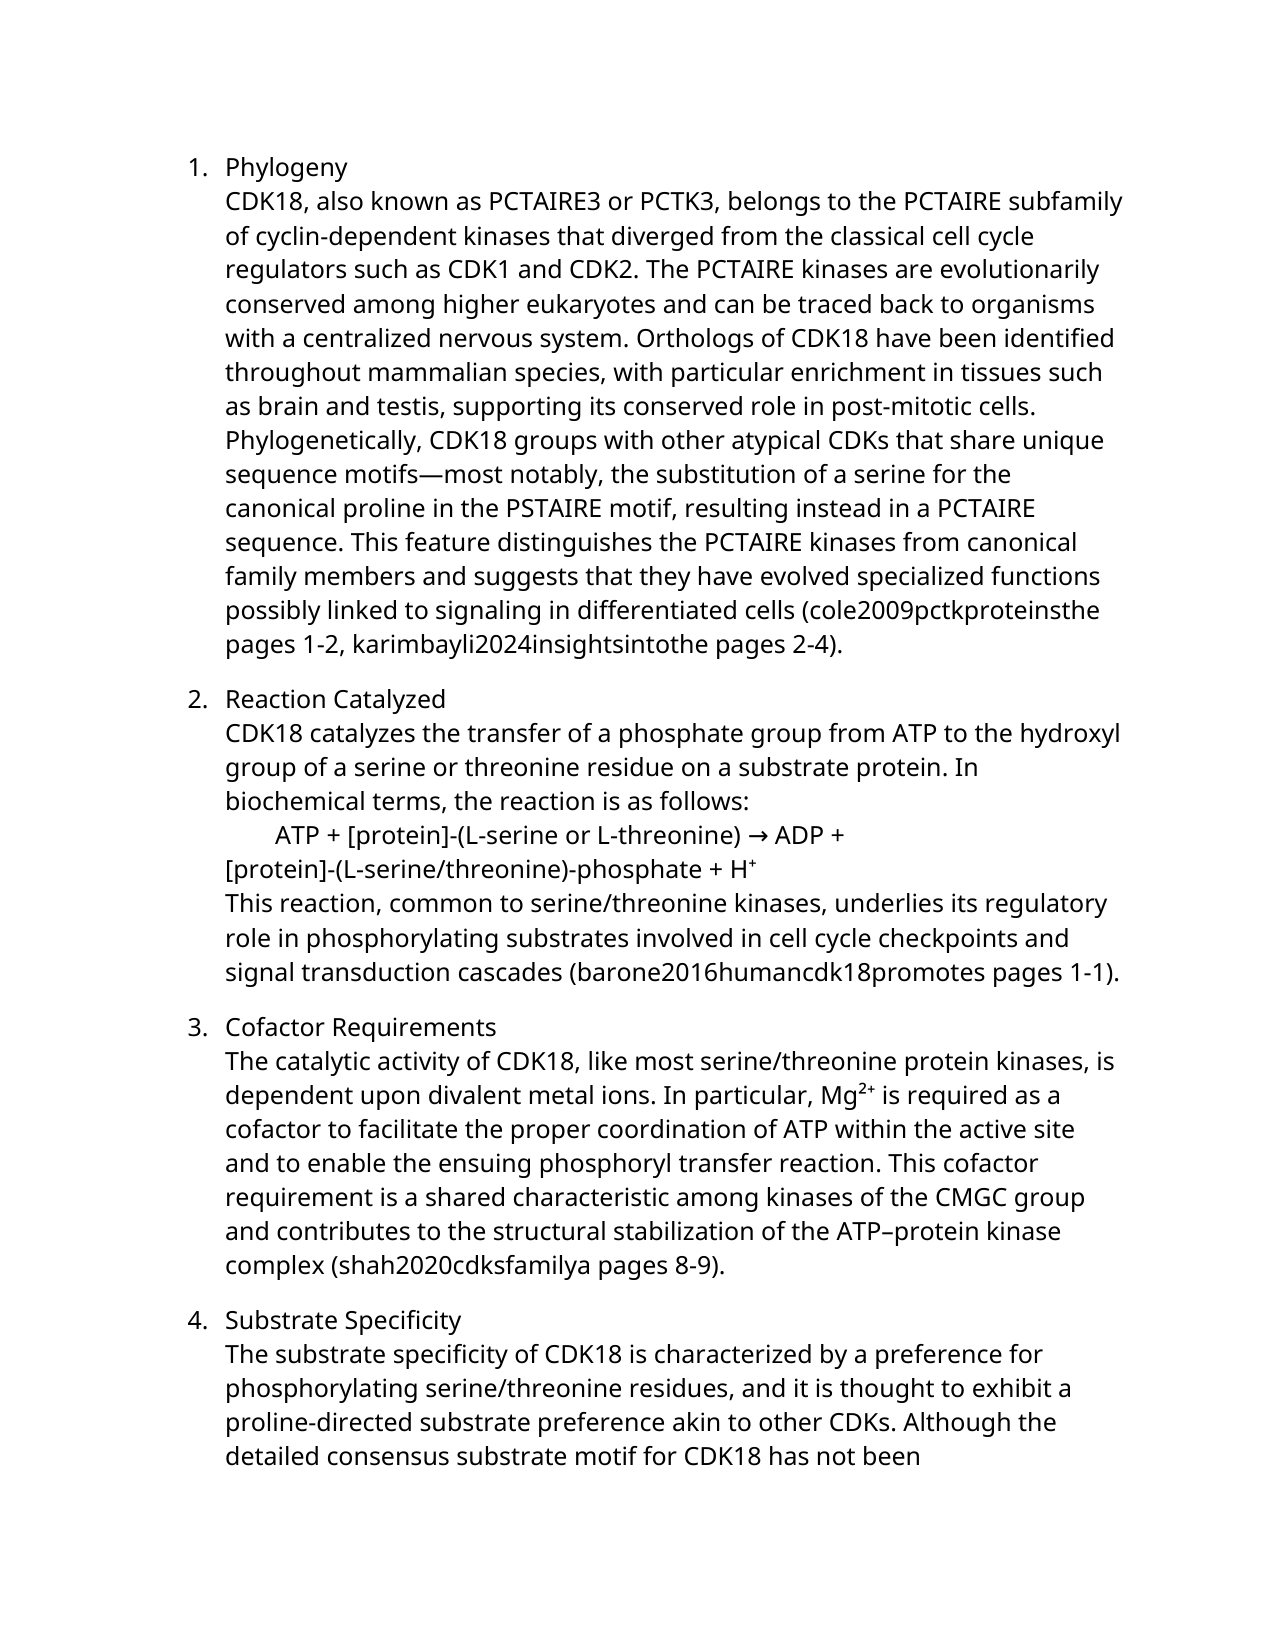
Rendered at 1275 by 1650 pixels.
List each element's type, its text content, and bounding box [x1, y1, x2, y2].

list Phylogeny CDK18, also known as PCTAIRE3 or PCTK3, belongs to the PCTAIRE subfamily of cyclin‐dependent kinases that diverged from the classical cell cycle regulators such as CDK1 and CDK2. The PCTAIRE kinases are evolutionarily conserved among higher eukaryotes and can be traced back to organisms with a centralized nervous system. Orthologs of CDK18 have been identified throughout mammalian species, with particular enrichment in tissues such as brain and testis, supporting its conserved role in post‐mitotic cells. Phylogenetically, CDK18 groups with other atypical CDKs that share unique sequence motifs—most notably, the substitution of a serine for the canonical proline in the PSTAIRE motif, resulting instead in a PCTAIRE sequence. This feature distinguishes the PCTAIRE kinases from canonical family members and suggests that they have evolved specialized functions possibly linked to signaling in differentiated cells (cole2009pctkproteinsthe pages 1-2, karimbayli2024insightsintothe pages 2-4). [187, 150, 1125, 661]
list Reaction Catalyzed CDK18 catalyzes the transfer of a phosphate group from ATP to the hydroxyl group of a serine or threonine residue on a substrate protein. In biochemical terms, the reaction is as follows: ATP + [protein]-(L-serine or L-threonine) → ADP + [protein]-(L-serine/threonine)-phosphate + H⁺ This reaction, common to serine/threonine kinases, underlies its regulatory role in phosphorylating substrates involved in cell cycle checkpoints and signal transduction cascades (barone2016humancdk18promotes pages 1-1). [187, 682, 1125, 988]
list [187, 1302, 1125, 1473]
list Cofactor Requirements The catalytic activity of CDK18, like most serine/threonine protein kinases, is dependent upon divalent metal ions. In particular, Mg²⁺ is required as a cofactor to facilitate the proper coordination of ATP within the active site and to enable the ensuing phosphoryl transfer reaction. This cofactor requirement is a shared characteristic among kinases of the CMGC group and contributes to the structural stabilization of the ATP–protein kinase complex (shah2020cdksfamilya pages 8-9). [187, 1009, 1125, 1282]
